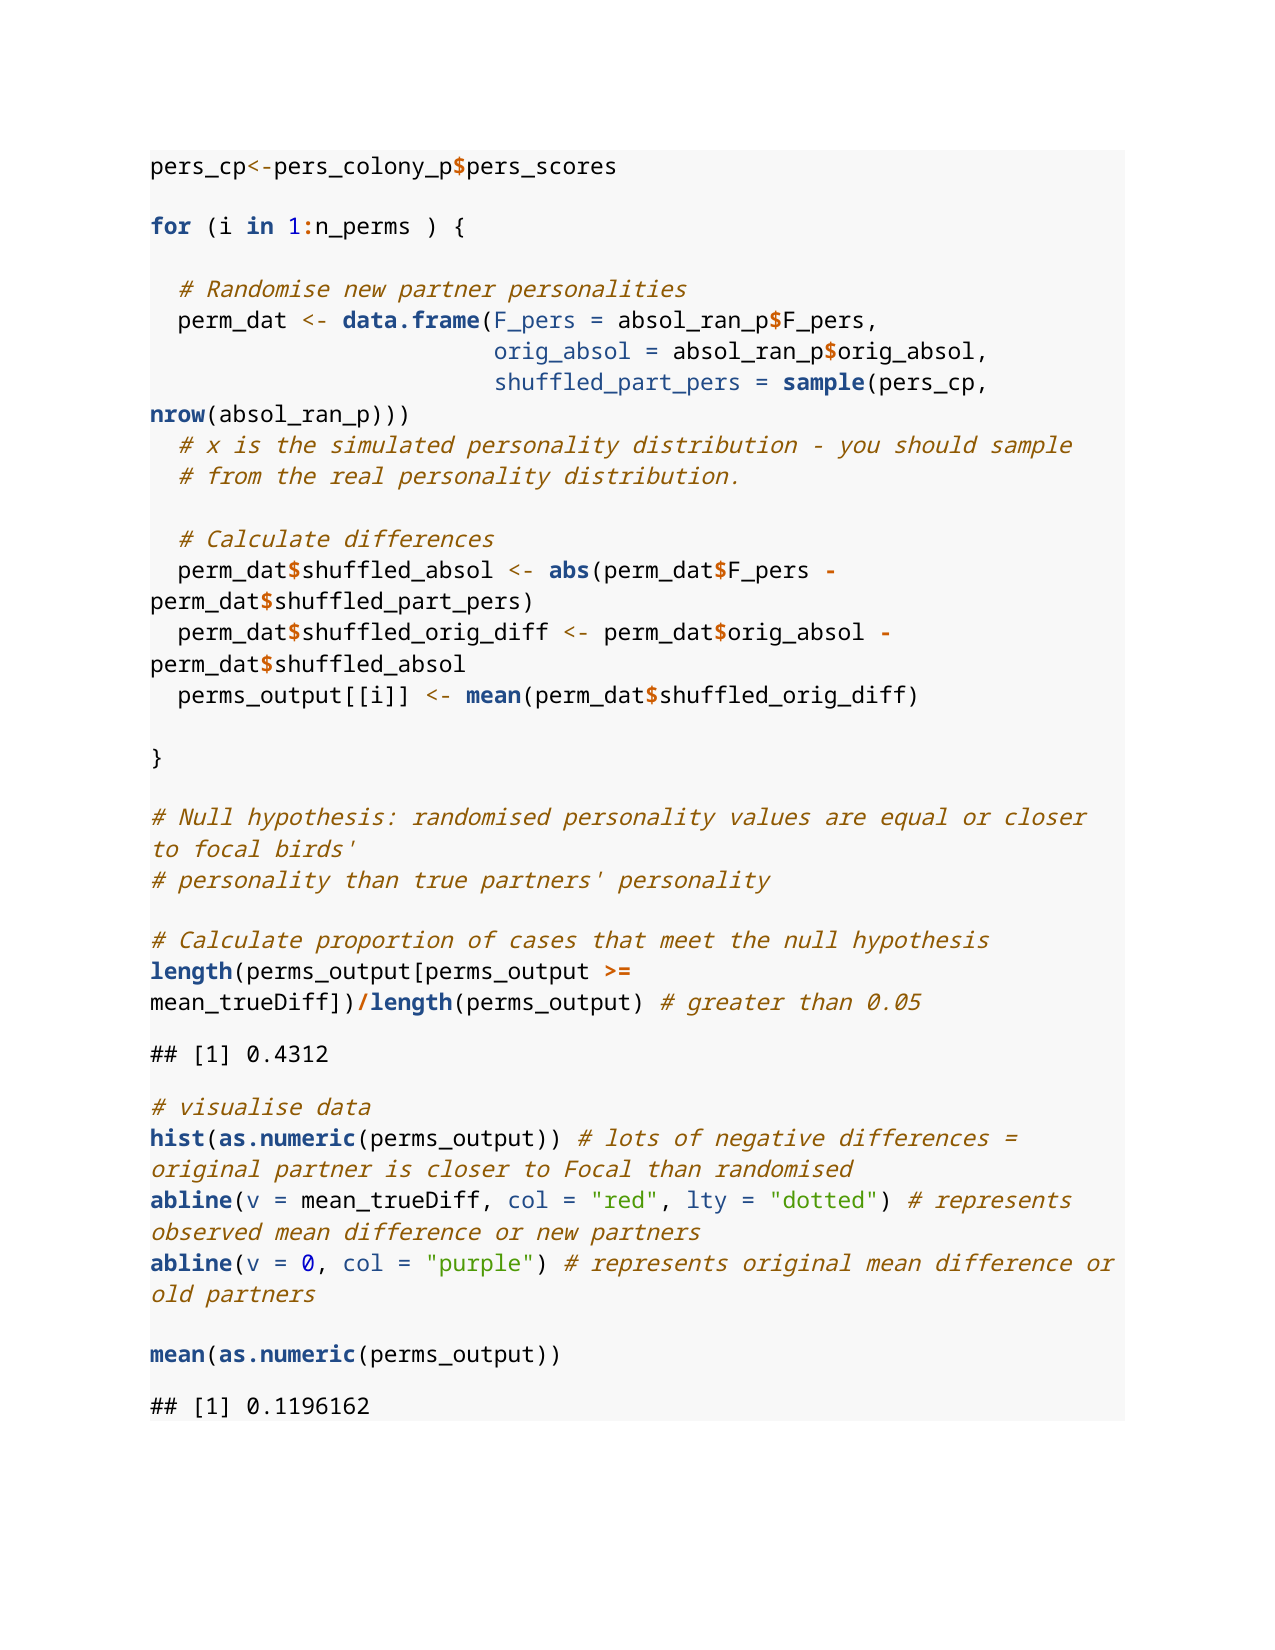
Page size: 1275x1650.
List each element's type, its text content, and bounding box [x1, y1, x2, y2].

text ## [1] 0.4312 [150, 1038, 1125, 1069]
text ## [1] 0.1196162 [150, 1390, 1125, 1421]
text # visualise data hist(as.numeric(perms_output)) # lots of negative differences = original partner is closer to Focal than randomised abline(v = mean_trueDiff, col = "red", lty = "dotted") # represents observed mean difference or new partners abline(v = 0, col = "purple") # represents original mean difference or old partners mean(as.numeric(perms_output)) [150, 1090, 1125, 1369]
